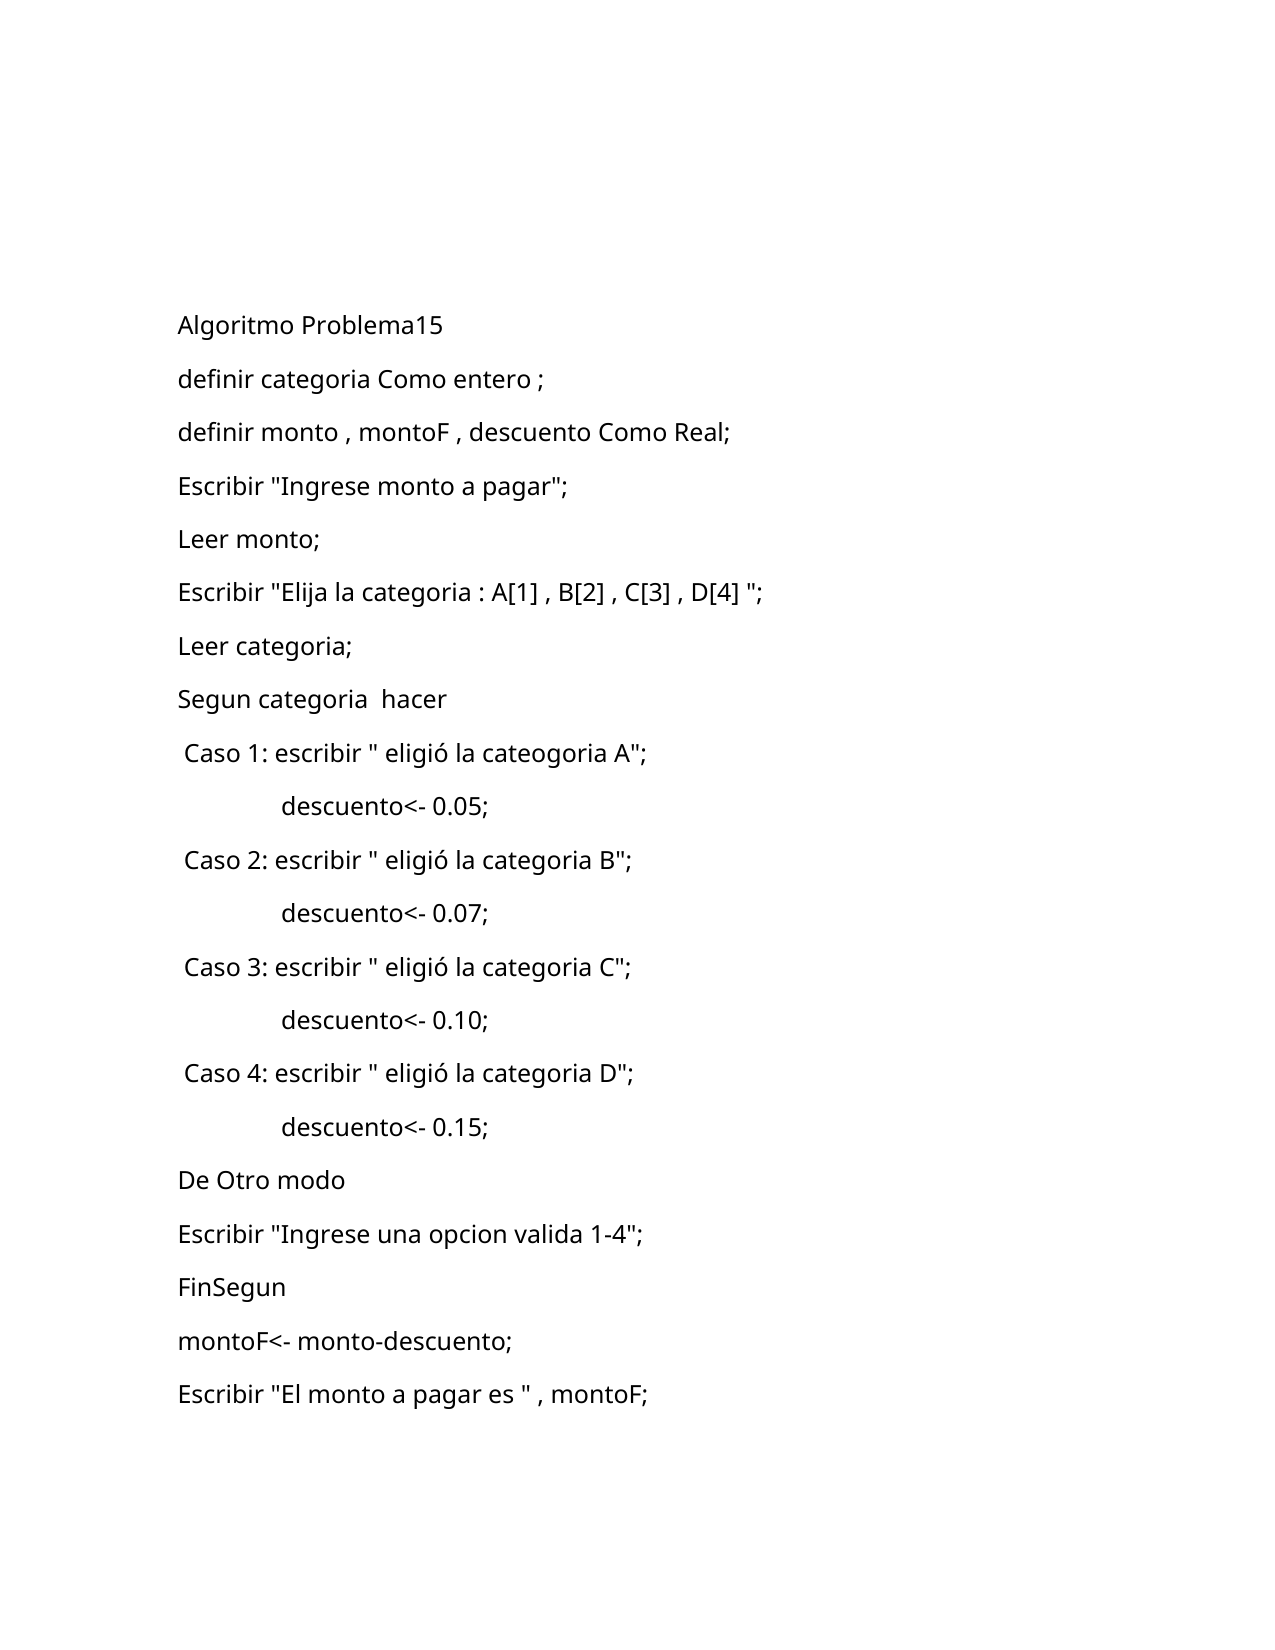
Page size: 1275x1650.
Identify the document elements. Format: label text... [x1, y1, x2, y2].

text Caso 2: escribir " eligió la categoria B"; [177, 842, 1098, 876]
text Escribir "Ingrese monto a pagar"; [177, 468, 1098, 502]
text Leer categoria; [177, 628, 1098, 663]
text descuento<- 0.07; [177, 896, 1098, 930]
text Caso 1: escribir " eligió la cateogoria A"; [177, 735, 1098, 769]
text Escribir "Elija la categoria : A[1] , B[2] , C[3] , D[4] "; [177, 575, 1098, 609]
text Segun categoria hacer [177, 682, 1098, 716]
text definir categoria Como entero ; [177, 361, 1098, 395]
text De Otro modo [177, 1163, 1098, 1197]
text Algoritmo Problema15 [177, 308, 1098, 342]
text descuento<- 0.05; [177, 789, 1098, 823]
text FinSegun [177, 1270, 1098, 1304]
text Escribir "Ingrese una opcion valida 1-4"; [177, 1216, 1098, 1250]
text Caso 3: escribir " eligió la categoria C"; [177, 949, 1098, 983]
text montoF<- monto-descuento; [177, 1323, 1098, 1357]
text descuento<- 0.10; [177, 1003, 1098, 1037]
text Caso 4: escribir " eligió la categoria D"; [177, 1056, 1098, 1090]
text Escribir "El monto a pagar es " , montoF; [177, 1377, 1098, 1411]
text definir monto , montoF , descuento Como Real; [177, 415, 1098, 449]
text Leer monto; [177, 522, 1098, 556]
text descuento<- 0.15; [177, 1109, 1098, 1143]
